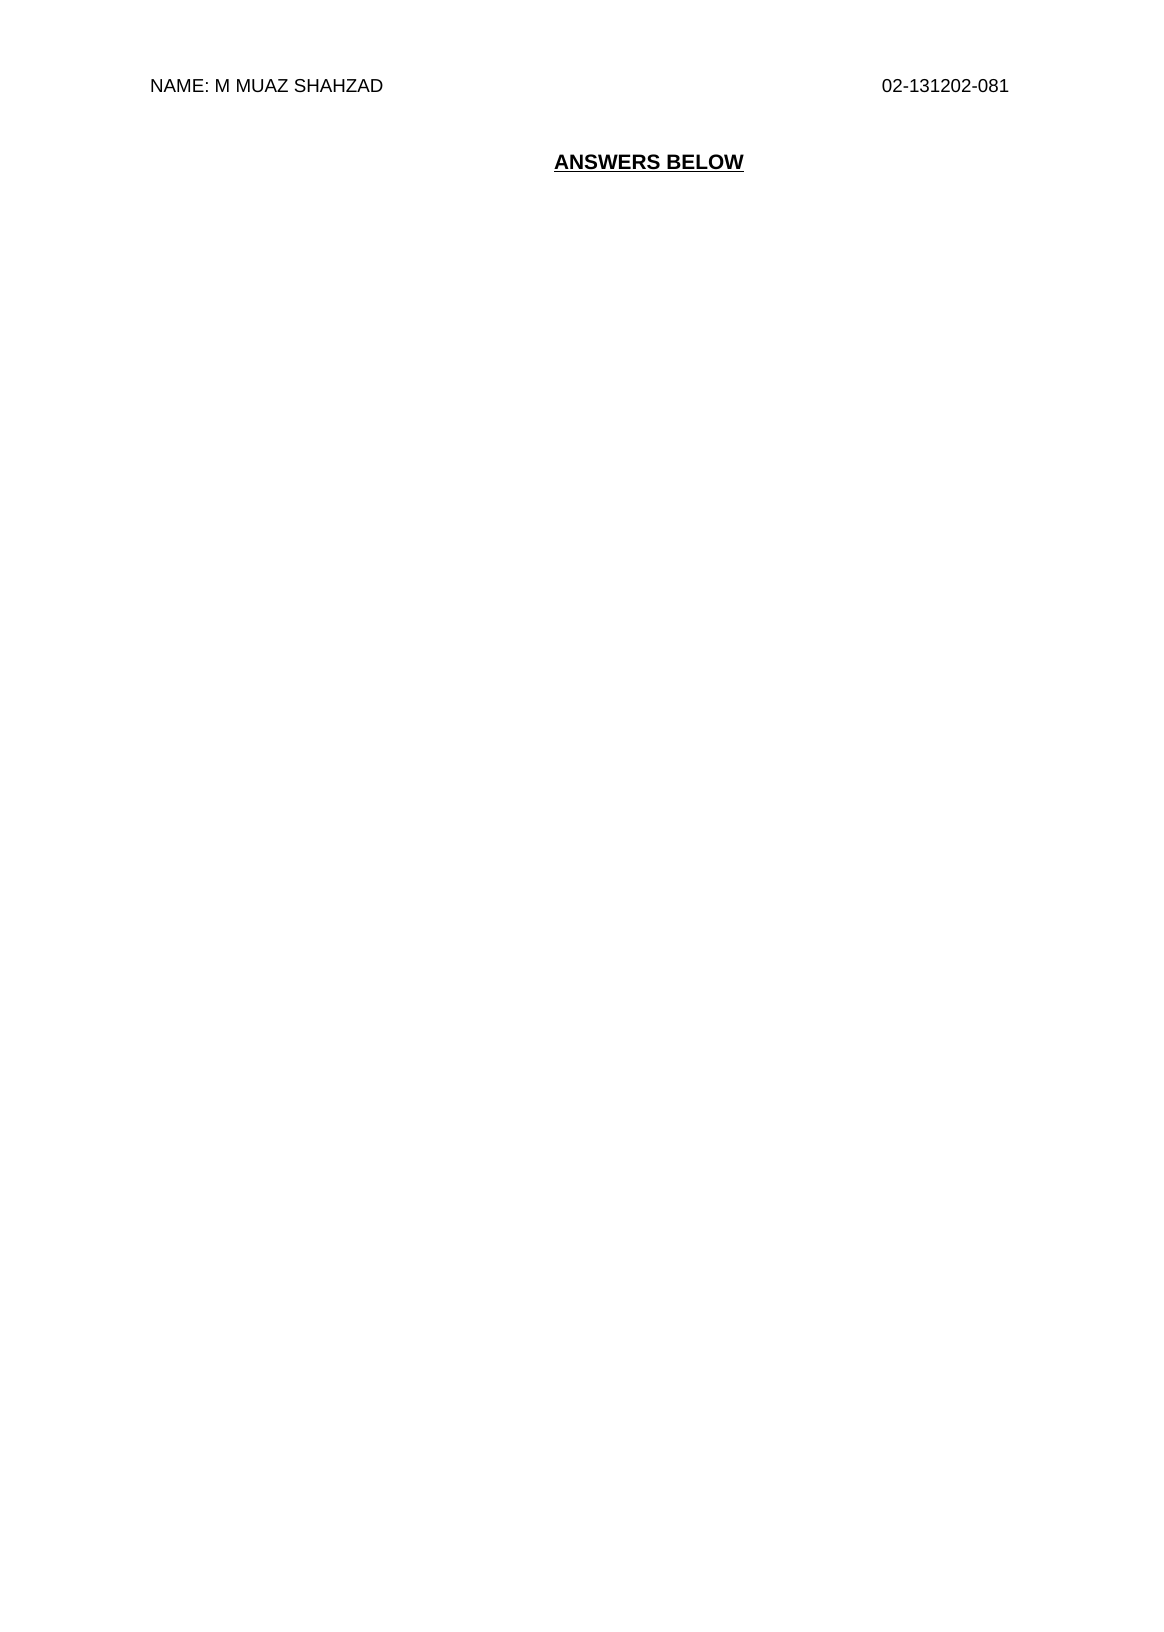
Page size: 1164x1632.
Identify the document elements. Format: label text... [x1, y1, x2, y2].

text ANSWERS BELOW [150, 150, 1147, 174]
